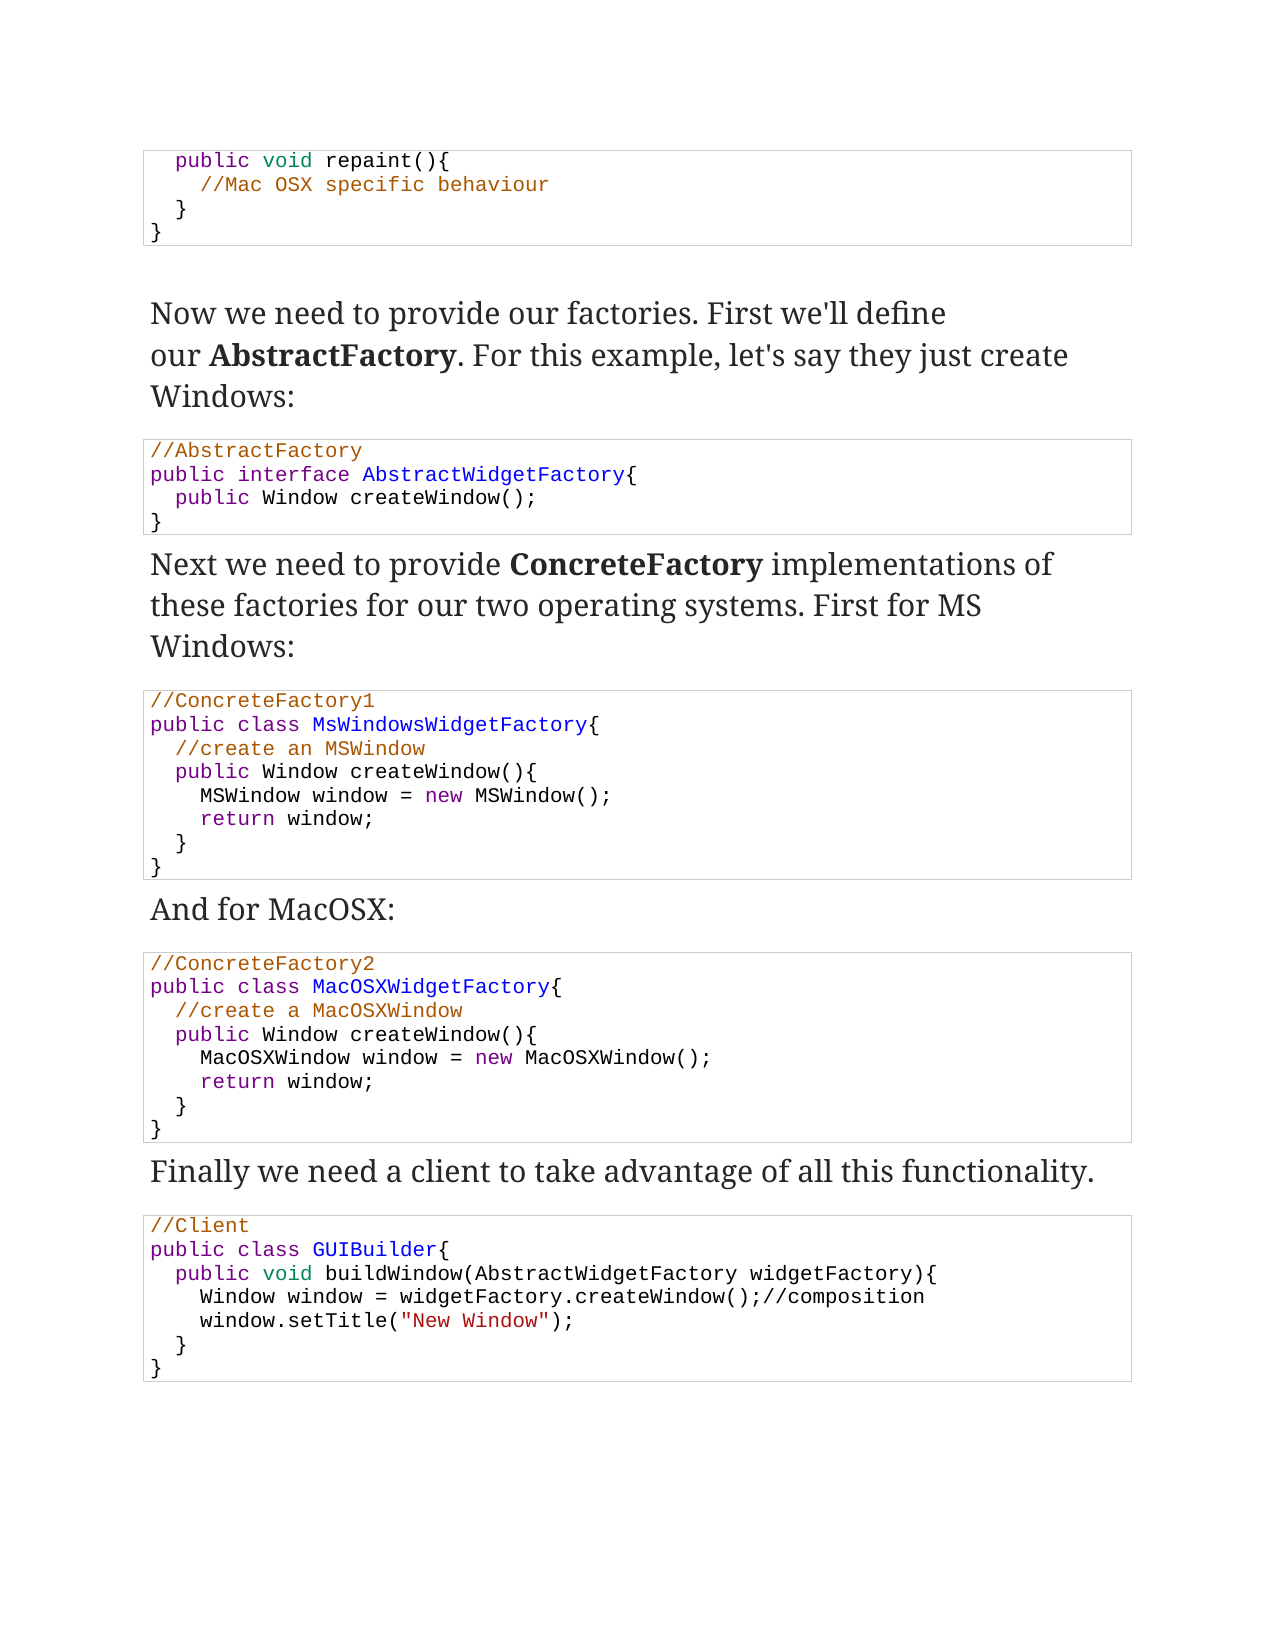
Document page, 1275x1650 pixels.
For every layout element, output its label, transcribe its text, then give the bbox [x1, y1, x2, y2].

text public void repaint(){ [144, 151, 1131, 174]
text public Window createWindow(); [150, 487, 1125, 510]
text //Client [144, 1216, 1131, 1239]
text } [144, 221, 1131, 245]
text //AbstractFactory [144, 440, 1131, 463]
text } [150, 1095, 1125, 1118]
text //create an MSWindow [150, 737, 1125, 761]
text public Window createWindow(){ [150, 761, 1125, 785]
text //ConcreteFactory2 [144, 953, 1131, 976]
text public void buildWindow(AbstractWidgetFactory widgetFactory){ [150, 1263, 1125, 1286]
text public class MacOSXWidgetFactory{ [150, 976, 1125, 1000]
text public class MsWindowsWidgetFactory{ [150, 714, 1125, 737]
text And for MacOSX: [150, 888, 1125, 929]
text } [150, 198, 1125, 221]
text Window window = widgetFactory.createWindow();//composition [150, 1286, 1125, 1310]
text MacOSXWindow window = new MacOSXWindow(); [150, 1047, 1125, 1071]
text Now we need to provide our factories. First we'll define our AbstractFactory. For this example, let's say they just create Windows: [150, 292, 1125, 416]
text //create a MacOSXWindow [150, 1000, 1125, 1024]
text } [150, 832, 1125, 855]
text window.setTitle("New Window"); [150, 1310, 1125, 1334]
text } [150, 1334, 1125, 1357]
text //ConcreteFactory1 [144, 691, 1131, 714]
text Next we need to provide ConcreteFactory implementations of these factories for our two operating systems. First for MS Windows: [150, 543, 1125, 666]
text //Mac OSX specific behaviour [150, 174, 1125, 198]
text MSWindow window = new MSWindow(); [150, 785, 1125, 808]
text public class GUIBuilder{ [150, 1239, 1125, 1263]
text public Window createWindow(){ [150, 1024, 1125, 1047]
text } [144, 1118, 1131, 1142]
text Finally we need a client to take advantage of all this functionality. [150, 1150, 1125, 1191]
text return window; [150, 808, 1125, 832]
text } [144, 855, 1131, 879]
text return window; [150, 1071, 1125, 1095]
text } [144, 510, 1131, 534]
text } [144, 1357, 1131, 1381]
text public interface AbstractWidgetFactory{ [150, 463, 1125, 487]
